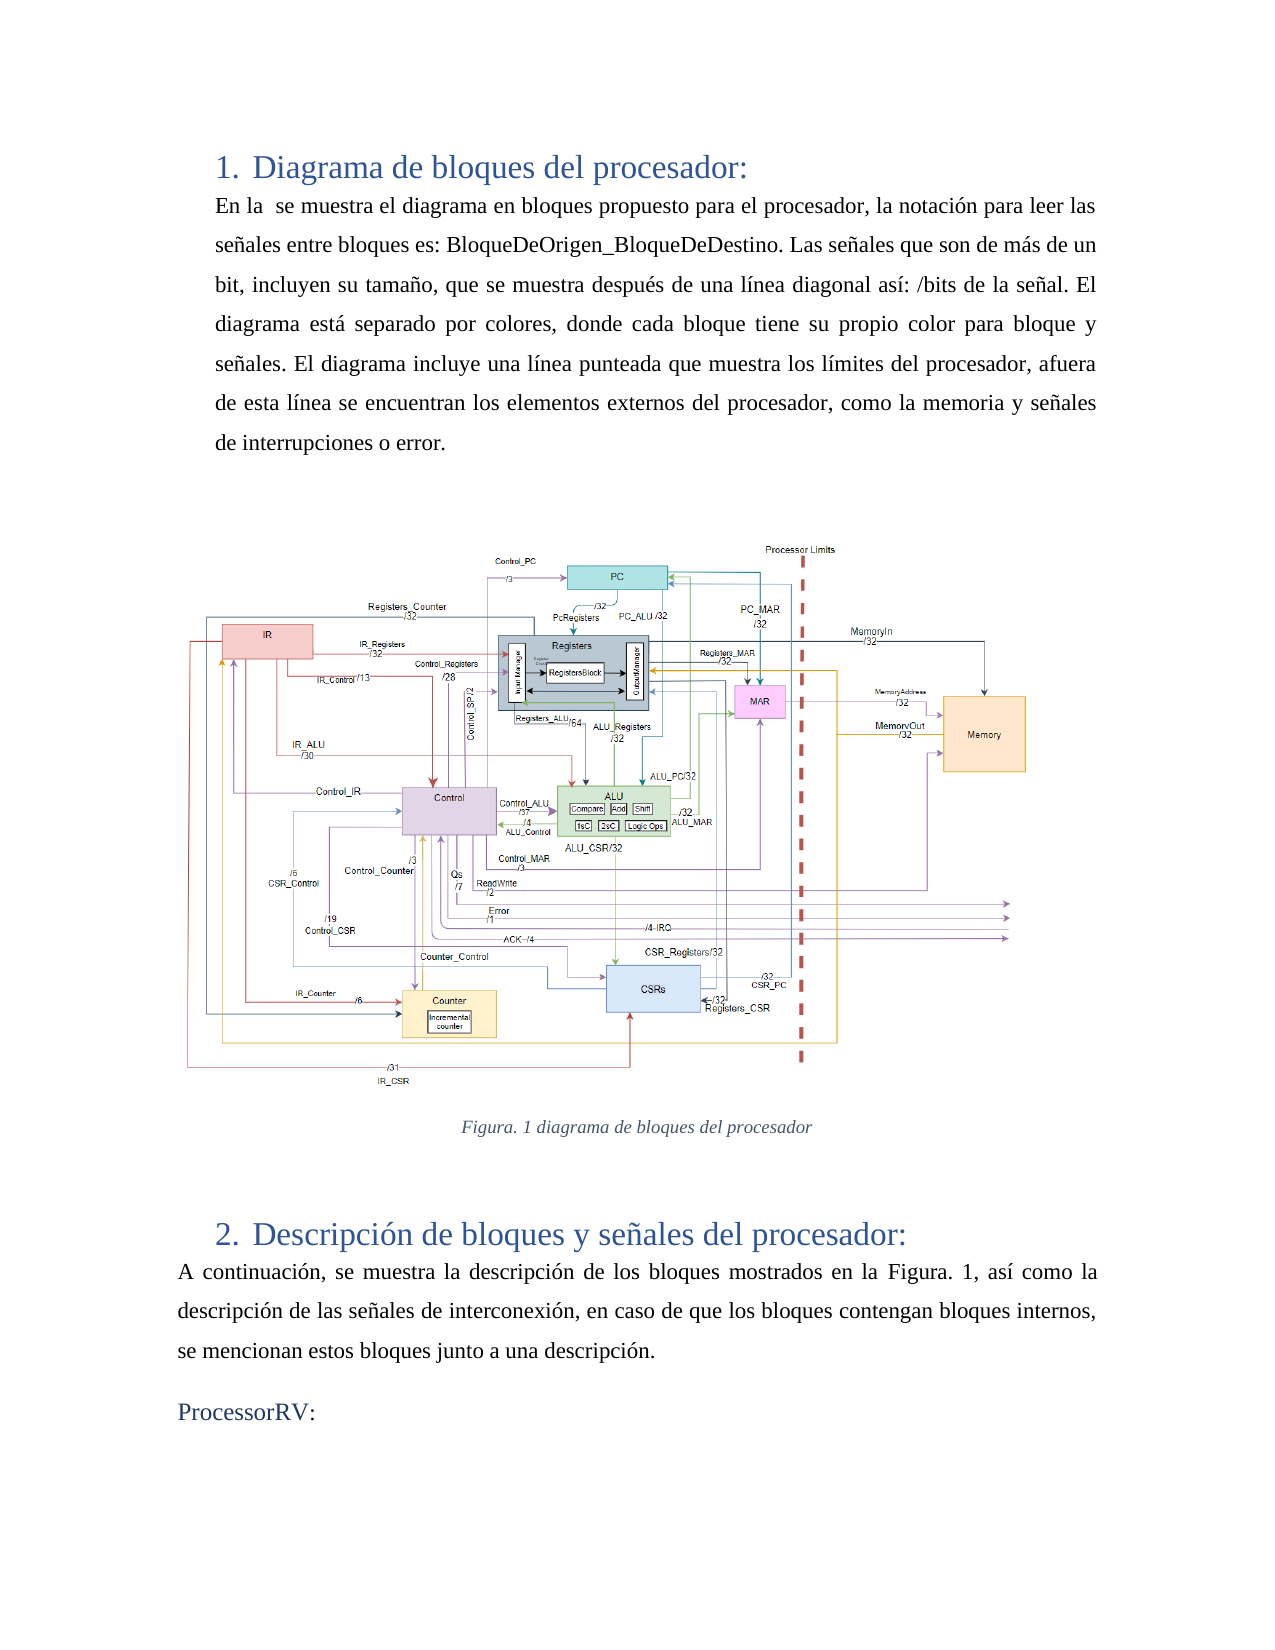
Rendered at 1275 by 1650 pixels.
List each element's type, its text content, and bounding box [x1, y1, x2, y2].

subtitle Diagrama de bloques del procesador: [215, 148, 1098, 186]
picture [177, 540, 1040, 1092]
text Figura. 1 diagrama de bloques del procesador [177, 1116, 1098, 1138]
subtitle Descripción de bloques y señales del procesador: [215, 1214, 1098, 1252]
text ProcessorRV: [177, 1397, 1098, 1426]
text En la se muestra el diagrama en bloques propuesto para el procesador, la notación para leer las señales entre bloques es: BloqueDeOrigen_BloqueDeDestino. Las señales que son de más de un bit, incluyen su tamaño, que se muestra después de una línea diagonal así: /bits de la señal. El diagrama está separado por colores, donde cada bloque tiene su propio color para bloque y señales. El diagrama incluye una línea punteada que muestra los límites del procesador, afuera de esta línea se encuentran los elementos externos del procesador, como la memoria y señales de interrupciones o error. [215, 192, 1098, 455]
text A continuación, se muestra la descripción de los bloques mostrados en la Figura. 1, así como la descripción de las señales de interconexión, en caso de que los bloques contengan bloques internos, se mencionan estos bloques junto a una descripción. [177, 1258, 1098, 1363]
